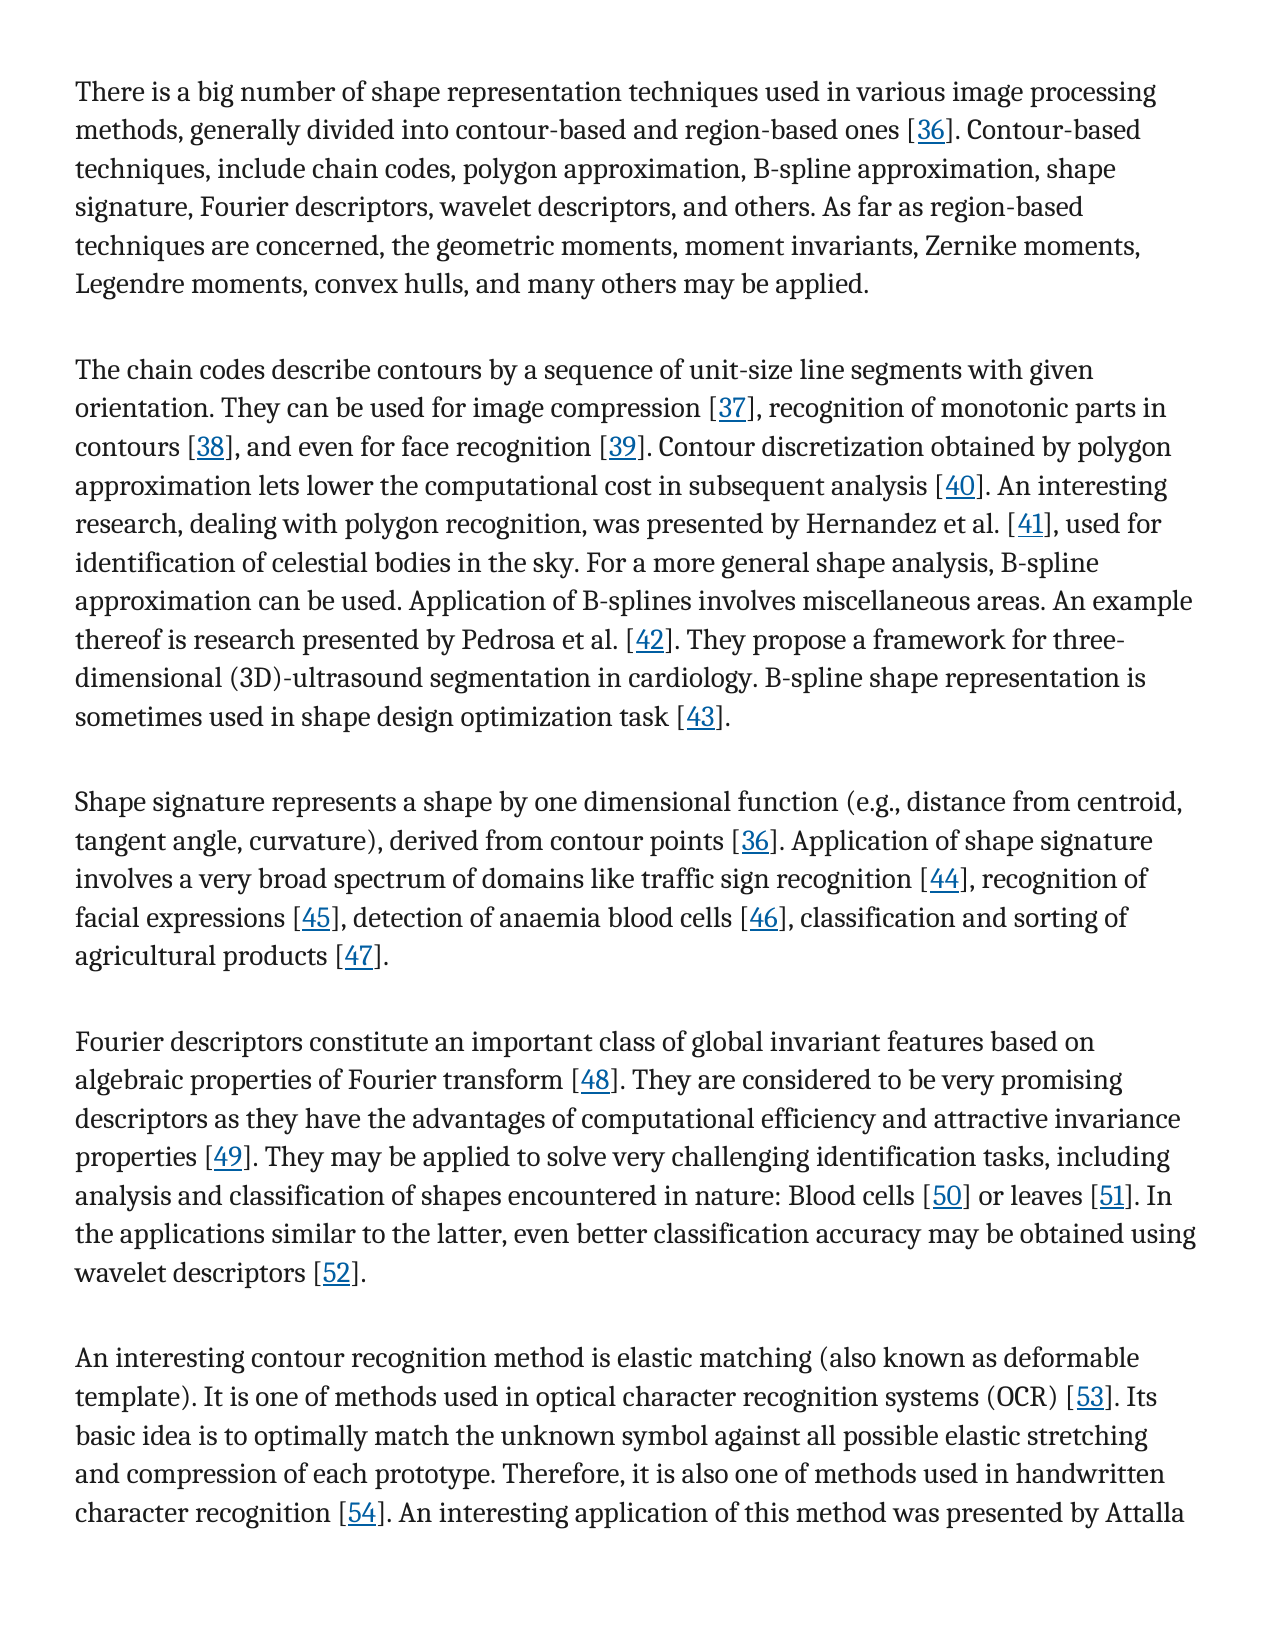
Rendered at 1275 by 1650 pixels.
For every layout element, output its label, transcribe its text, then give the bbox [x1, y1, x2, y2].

text The chain codes describe contours by a sequence of unit-size line segments with given orientation. They can be used for image compression [37], recognition of monotonic parts in contours [38], and even for face recognition [39]. Contour discretization obtained by polygon approximation lets lower the computational cost in subsequent analysis [40]. An interesting research, dealing with polygon recognition, was presented by Hernandez et al. [41], used for identification of celestial bodies in the sky. For a more general shape analysis, B-spline approximation can be used. Application of B-splines involves miscellaneous areas. An example thereof is research presented by Pedrosa et al. [42]. They propose a framework for three-dimensional (3D)-ultrasound segmentation in cardiology. B-spline shape representation is sometimes used in shape design optimization task [43]. [75, 353, 1200, 733]
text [75, 1342, 1200, 1529]
text Fourier descriptors constitute an important class of global invariant features based on algebraic properties of Fourier transform [48]. They are considered to be very promising descriptors as they have the advantages of computational efficiency and attractive invariance properties [49]. They may be applied to solve very challenging identification tasks, including analysis and classification of shapes encountered in nature: Blood cells [50] or leaves [51]. In the applications similar to the latter, even better classification accuracy may be obtained using wavelet descriptors [52]. [75, 1025, 1200, 1290]
text There is a big number of shape representation techniques used in various image processing methods, generally divided into contour-based and region-based ones [36]. Contour-based techniques, include chain codes, polygon approximation, B-spline approximation, shape signature, Fourier descriptors, wavelet descriptors, and others. As far as region-based techniques are concerned, the geometric moments, moment invariants, Zernike moments, Legendre moments, convex hulls, and many others may be applied. [75, 75, 1200, 301]
text Shape signature represents a shape by one dimensional function (e.g., distance from centroid, tangent angle, curvature), derived from contour points [36]. Application of shape signature involves a very broad spectrum of domains like traffic sign recognition [44], recognition of facial expressions [45], detection of anaemia blood cells [46], classification and sorting of agricultural products [47]. [75, 785, 1200, 973]
